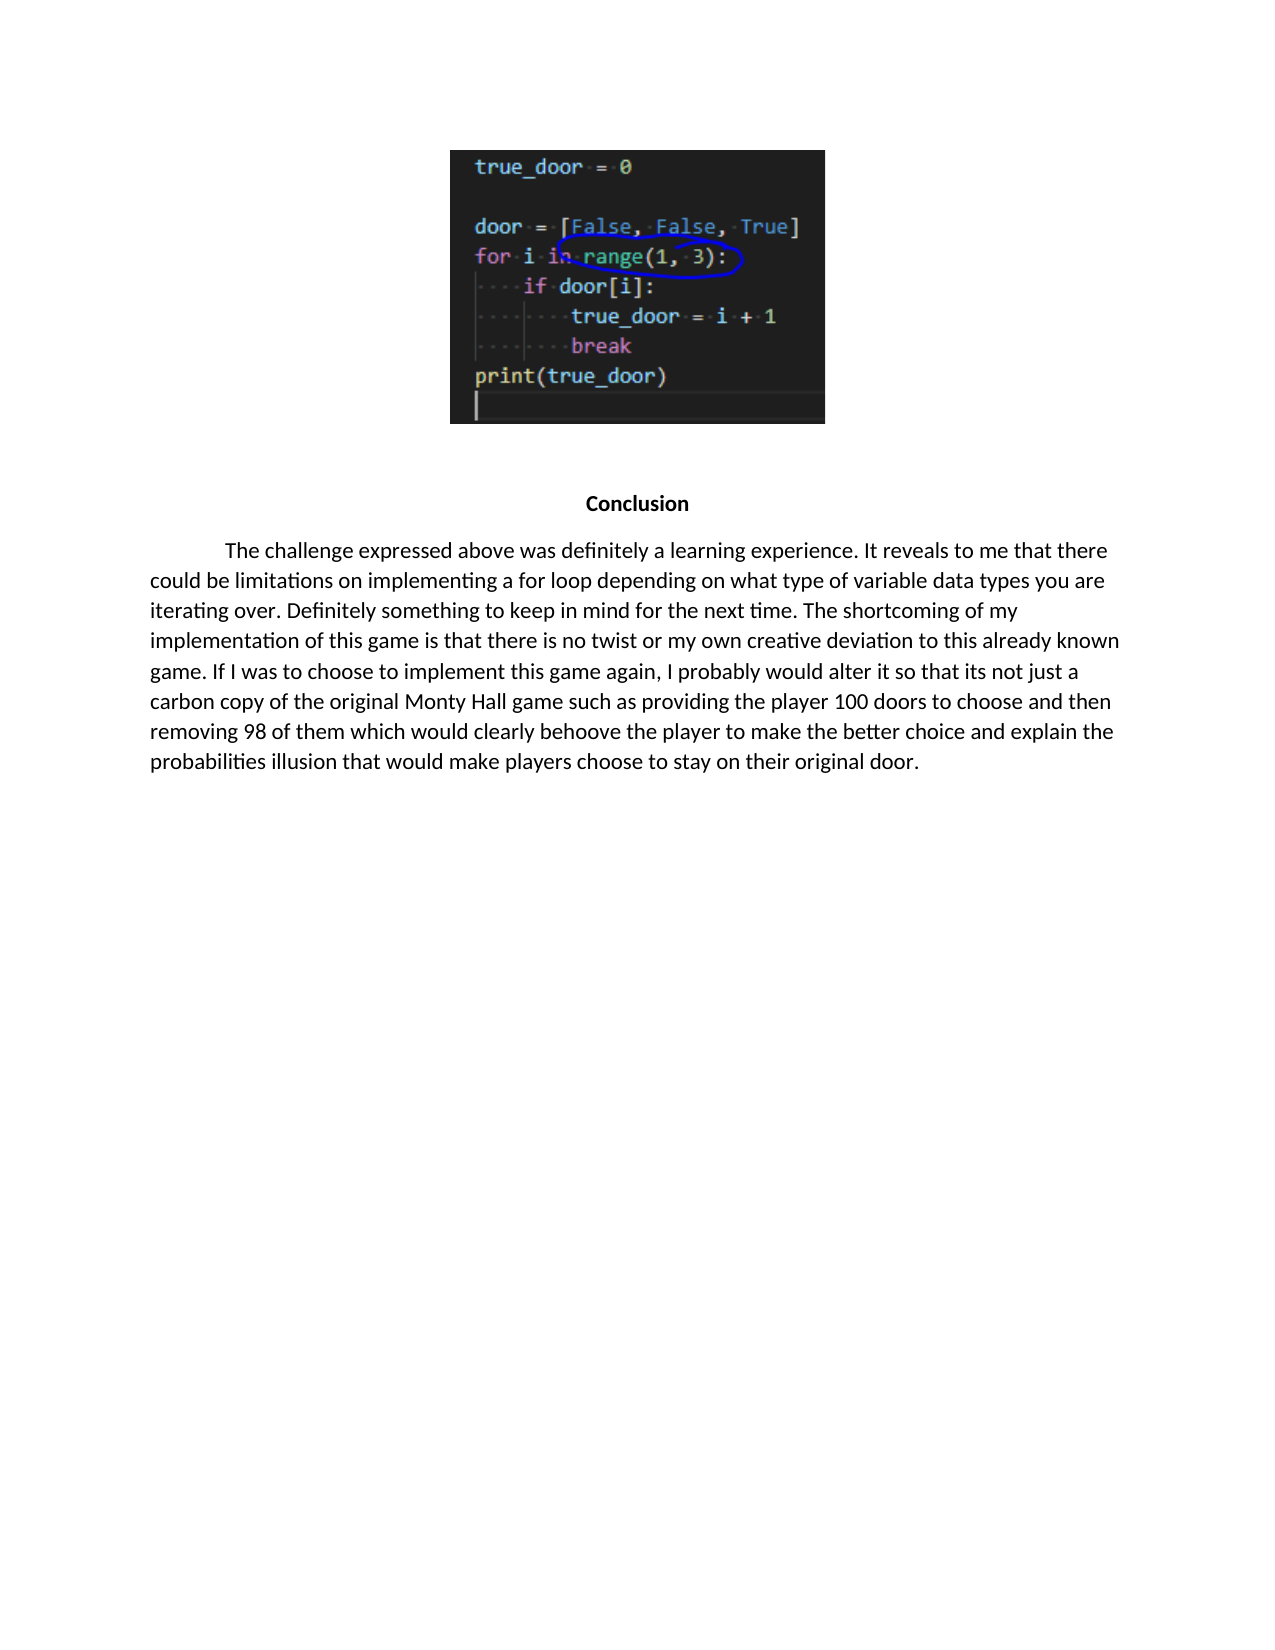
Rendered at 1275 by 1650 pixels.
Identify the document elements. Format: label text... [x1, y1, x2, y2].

text Conclusion [150, 489, 1125, 517]
picture [450, 150, 826, 424]
text The challenge expressed above was definitely a learning experience. It reveals to me that there could be limitations on implementing a for loop depending on what type of variable data types you are iterating over. Definitely something to keep in mind for the next time. The shortcoming of my implementation of this game is that there is no twist or my own creative deviation to this already known game. If I was to choose to implement this game again, I probably would alter it so that its not just a carbon copy of the original Monty Hall game such as providing the player 100 doors to choose and then removing 98 of them which would clearly behoove the player to make the better choice and explain the probabilities illusion that would make players choose to stay on their original door. [150, 536, 1125, 776]
